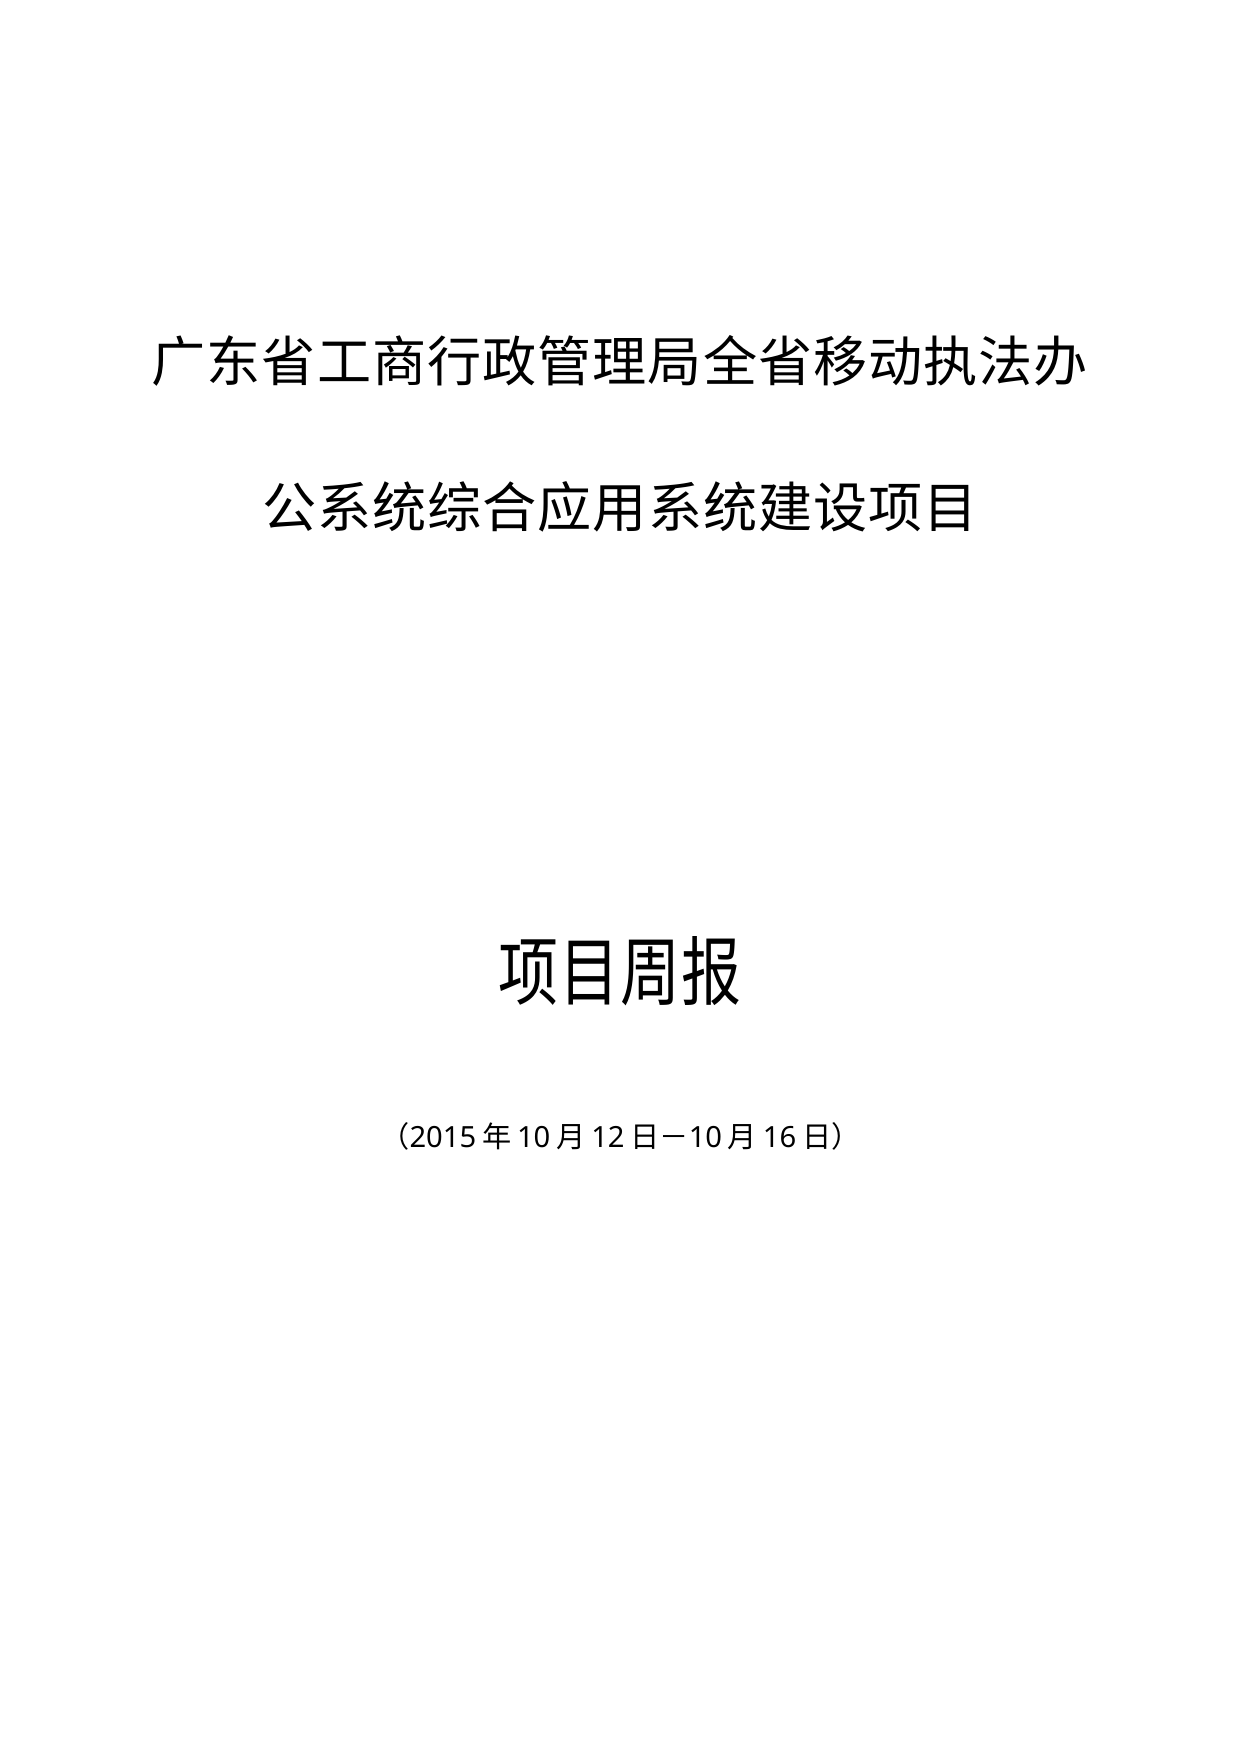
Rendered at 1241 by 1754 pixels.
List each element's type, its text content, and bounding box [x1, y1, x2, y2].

text （2015年10月12日－10月16日） [150, 1102, 1090, 1167]
text 项目周报 [150, 902, 1090, 1032]
text 广东省工商行政管理局全省移动执法办公系统综合应用系统建设项目 [150, 309, 1090, 553]
